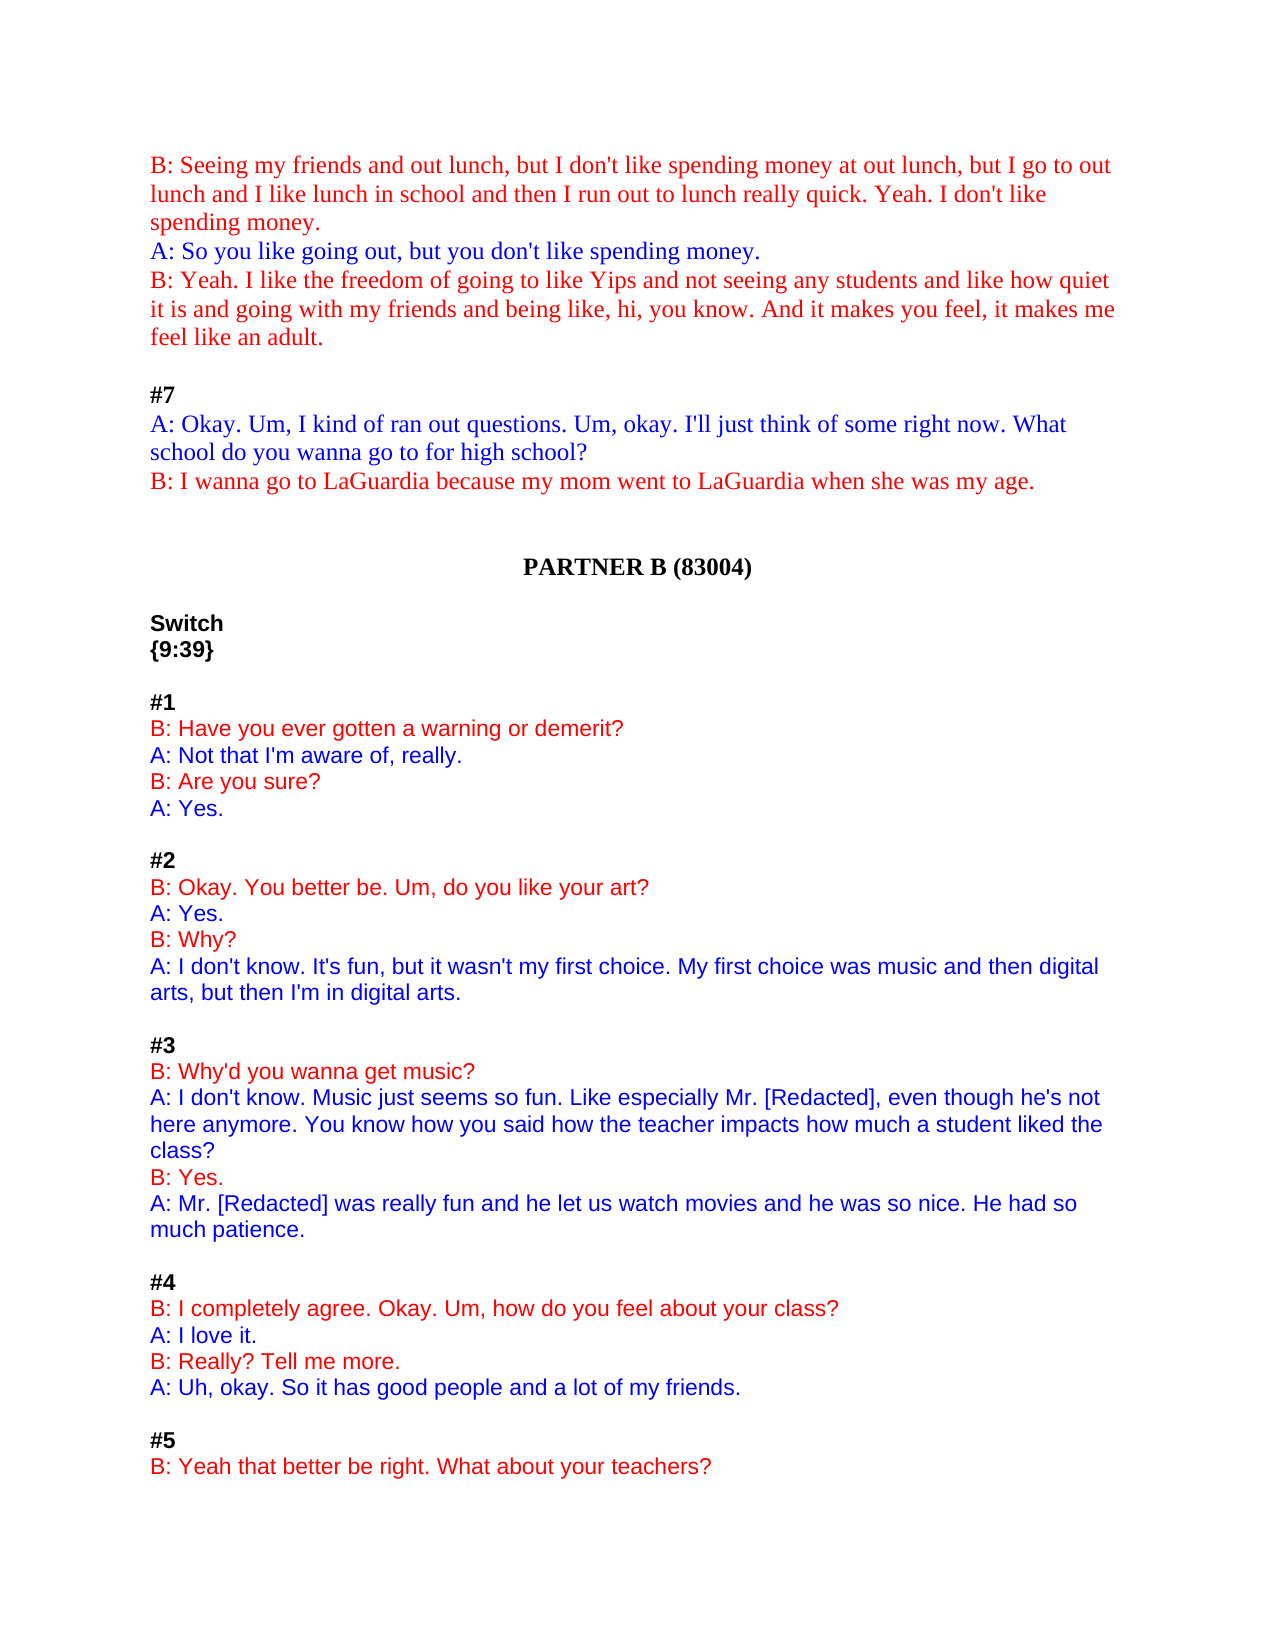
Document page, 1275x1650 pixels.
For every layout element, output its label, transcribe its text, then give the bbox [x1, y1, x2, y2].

text PARTNER B (83004) [150, 552, 1125, 581]
text B: Yeah that better be right. What about your teachers? [150, 1453, 1125, 1480]
text B: Seeing my friends and out lunch, but I don't like spending money at out lunch, but I go to out lunch and I like lunch in school and then I run out to lunch really quick. Yeah. I don't like spending money. [150, 150, 1125, 236]
text A: I love it. [150, 1322, 1125, 1348]
text A: Uh, okay. So it has good people and a lot of my friends. [150, 1374, 1125, 1401]
text B: Why? [150, 926, 1125, 953]
text #2 [150, 847, 1125, 873]
text #7 [150, 380, 1125, 409]
text B: I wanna go to LaGuardia because my mom went to LaGuardia when she was my age. [150, 466, 1125, 495]
text #1 [150, 689, 1125, 715]
text B: Are you sure? [150, 768, 1125, 794]
text B: Yes. [150, 1163, 1125, 1190]
text B: Why'd you wanna get music? [150, 1058, 1125, 1084]
text A: Okay. Um, I kind of ran out questions. Um, okay. I'll just think of some right now. What school do you wanna go to for high school? [150, 409, 1125, 466]
text B: Okay. You better be. Um, do you like your art? [150, 873, 1125, 900]
text B: I completely agree. Okay. Um, how do you feel about your class? [150, 1295, 1125, 1322]
text Switch [150, 610, 1125, 636]
text B: Really? Tell me more. [150, 1348, 1125, 1374]
text #4 [150, 1269, 1125, 1295]
text A: Not that I'm aware of, really. [150, 742, 1125, 768]
text #5 [150, 1427, 1125, 1453]
text A: I don't know. Music just seems so fun. Like especially Mr. [Redacted], even though he's not here anymore. You know how you said how the teacher impacts how much a student liked the class? [150, 1084, 1125, 1163]
text #3 [150, 1032, 1125, 1058]
text B: Yeah. I like the freedom of going to like Yips and not seeing any students and like how quiet it is and going with my friends and being like, hi, you know. And it makes you feel, it makes me feel like an adult. [150, 265, 1125, 351]
text A: So you like going out, but you don't like spending money. [150, 236, 1125, 265]
text A: Yes. [150, 900, 1125, 926]
text {9:39} [150, 636, 1125, 663]
text B: Have you ever gotten a warning or demerit? [150, 715, 1125, 742]
text A: Yes. [150, 794, 1125, 821]
text A: Mr. [Redacted] was really fun and he let us watch movies and he was so nice. He had so much patience. [150, 1190, 1125, 1242]
text A: I don't know. It's fun, but it wasn't my first choice. My first choice was music and then digital arts, but then I'm in digital arts. [150, 953, 1125, 1005]
